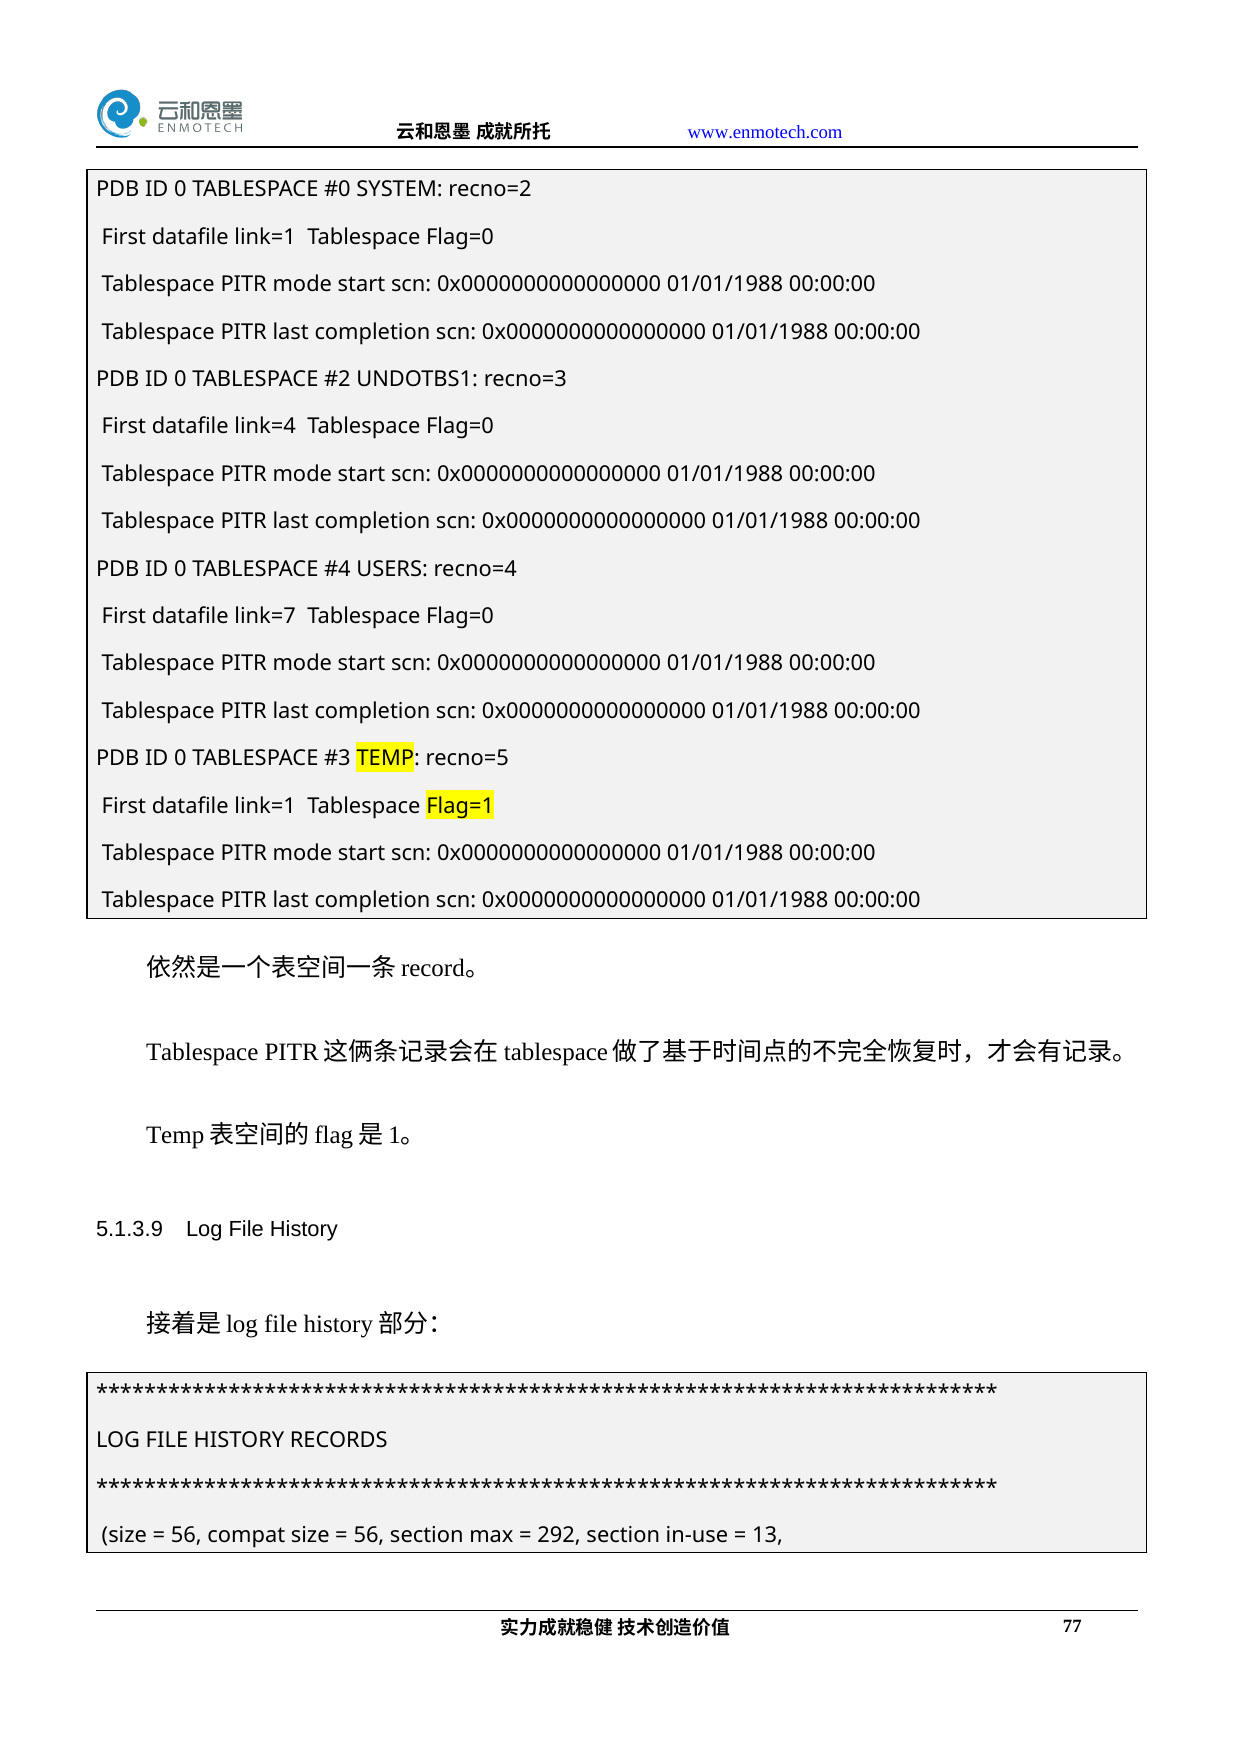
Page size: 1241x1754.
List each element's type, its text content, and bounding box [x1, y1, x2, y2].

text Tablespace PITR mode start scn: 0x0000000000000000 01/01/1988 00:00:00 [88, 453, 1146, 489]
text 依然是一个表空间一条record。 [96, 933, 1138, 998]
text LOG FILE HISTORY RECORDS [88, 1419, 1146, 1455]
text First datafile link=4 Tablespace Flag=0 [88, 406, 1146, 442]
text First datafile link=1 Tablespace Flag=1 [88, 785, 1146, 821]
text First datafile link=1 Tablespace Flag=0 [88, 216, 1146, 252]
picture [95, 88, 245, 139]
text Tablespace PITR这俩条记录会在tablespace做了基于时间点的不完全恢复时，才会有记录。 [96, 1017, 1138, 1082]
text Tablespace PITR mode start scn: 0x0000000000000000 01/01/1988 00:00:00 [88, 832, 1146, 868]
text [88, 264, 1146, 299]
text Tablespace PITR last completion scn: 0x0000000000000000 01/01/1988 00:00:00 [88, 880, 1146, 918]
text *************************************************************************** [88, 1467, 1146, 1503]
text PDB ID 0 TABLESPACE #2 UNDOTBS1: recno=3 [88, 358, 1146, 394]
text First datafile link=7 Tablespace Flag=0 [88, 596, 1146, 631]
text Tablespace PITR last completion scn: 0x0000000000000000 01/01/1988 00:00:00 [88, 690, 1146, 726]
text PDB ID 0 TABLESPACE #4 USERS: recno=4 [88, 548, 1146, 584]
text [88, 311, 1146, 347]
text Temp表空间的flag是1。 [96, 1100, 1138, 1165]
text Tablespace PITR last completion scn: 0x0000000000000000 01/01/1988 00:00:00 [88, 501, 1146, 536]
text *************************************************************************** [88, 1373, 1146, 1408]
text PDB ID 0 TABLESPACE #0 SYSTEM: recno=2 [88, 170, 1146, 204]
subtitle Log File History [96, 1212, 1138, 1244]
text PDB ID 0 TABLESPACE #3 TEMP: recno=5 [88, 738, 1146, 773]
text (size = 56, compat size = 56, section max = 292, section in-use = 13, [88, 1514, 1146, 1552]
text 接着是log file history部分： [96, 1289, 1138, 1354]
text Tablespace PITR mode start scn: 0x0000000000000000 01/01/1988 00:00:00 [88, 643, 1146, 678]
